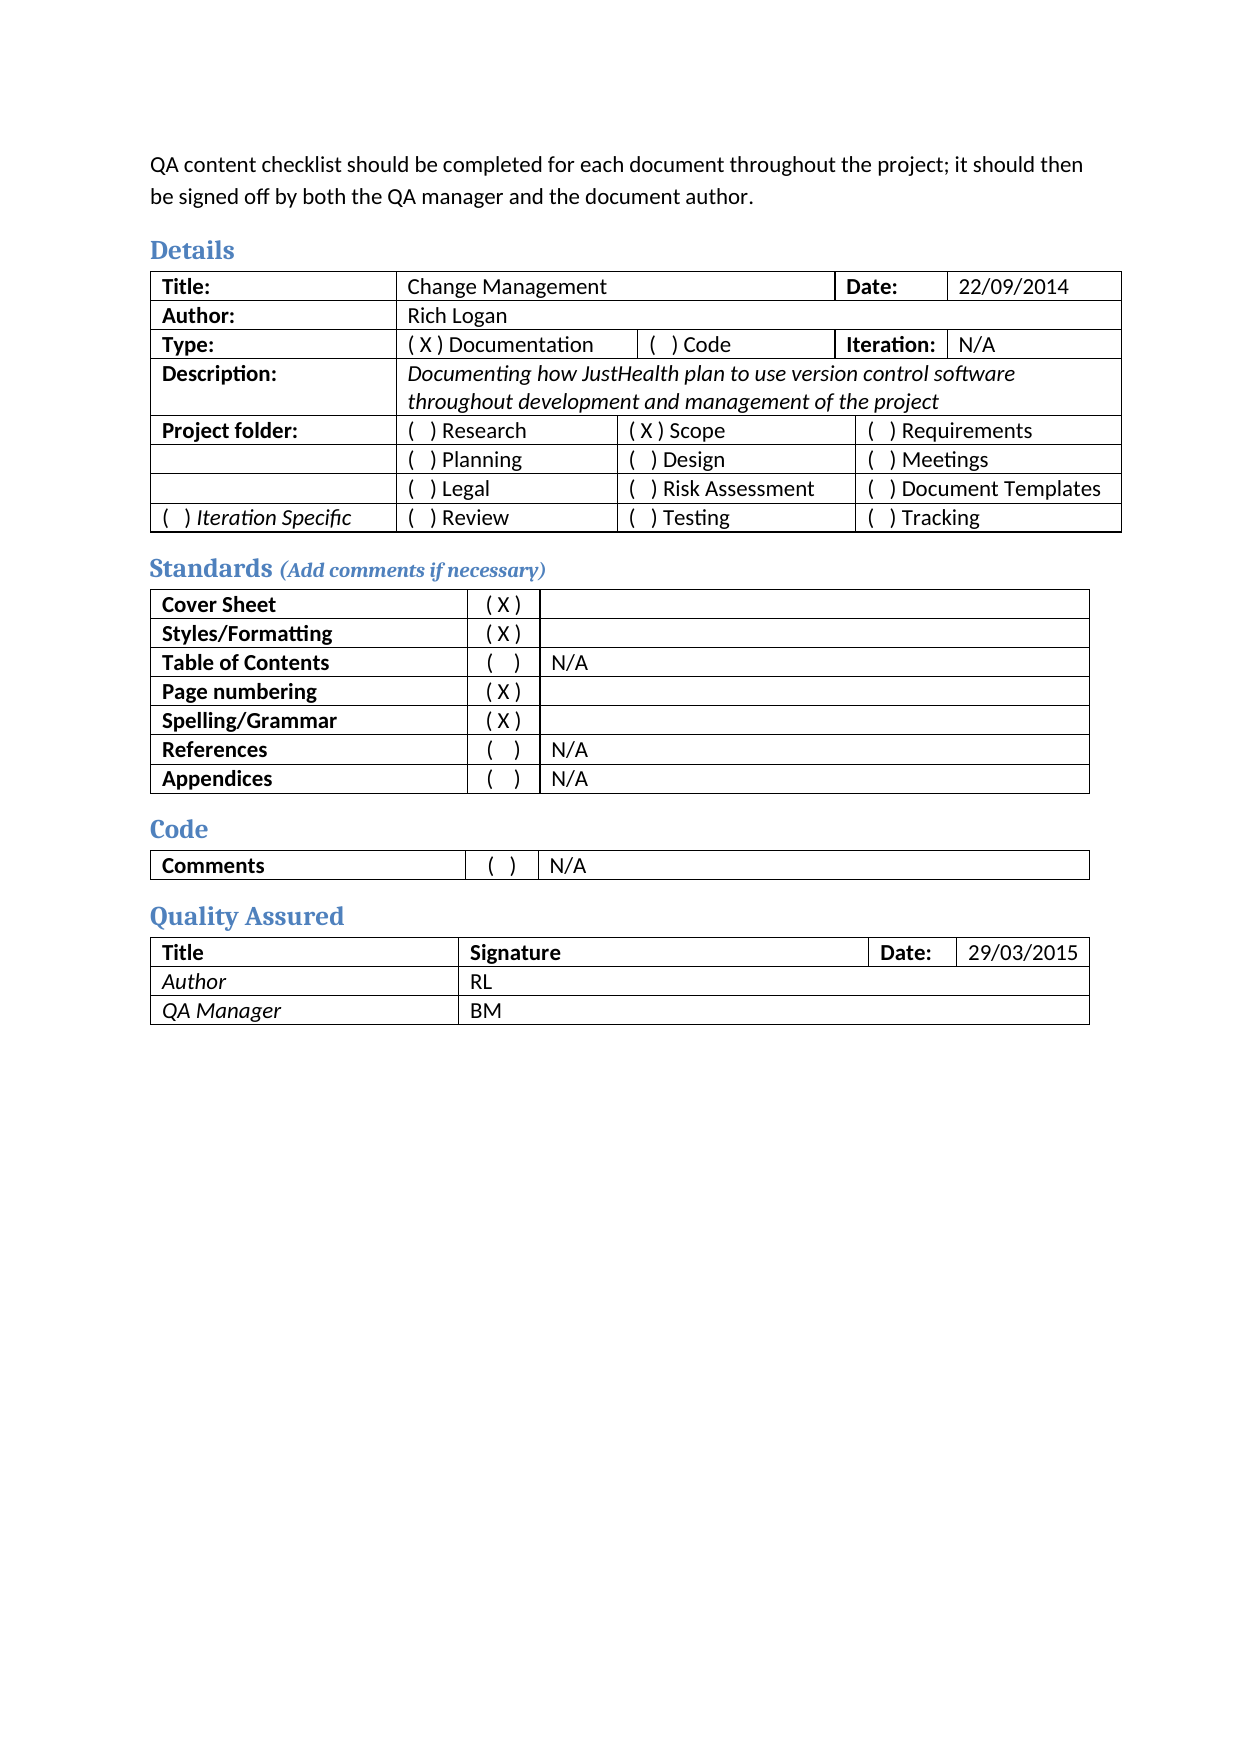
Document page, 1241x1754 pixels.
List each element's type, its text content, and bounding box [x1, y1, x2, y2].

table_cell ( ) Document Templates [856, 474, 1121, 502]
table_cell N/A [541, 648, 1089, 676]
table_cell ( ) Testing [618, 504, 855, 531]
table_header ( ) [466, 851, 538, 879]
table_cell ( ) Requirements [856, 416, 1121, 444]
table_cell [151, 445, 396, 473]
table_cell Description: [151, 359, 396, 415]
table_header Change Management [397, 272, 834, 300]
table_cell Documenting how JustHealth plan to use version control software throughout development and management of the project [397, 359, 1121, 415]
table_cell [541, 619, 1089, 647]
table_cell Project folder: [151, 416, 396, 444]
table_cell Type: [151, 330, 396, 358]
table_header 22/09/2014 [948, 272, 1121, 300]
table_header 29/03/2015 [957, 938, 1089, 966]
table_cell ( X ) [468, 706, 539, 734]
table_cell Table of Contents [151, 648, 467, 676]
table_cell Rich Logan [397, 301, 1121, 329]
table_cell ( ) Design [618, 445, 855, 473]
table_header N/A [539, 851, 1089, 879]
table_header Title: [151, 272, 396, 300]
table_header ( X ) [468, 590, 539, 618]
text QA content checklist should be completed for each document throughout the project; it should then be signed off by both the QA manager and the document author. [150, 150, 1090, 210]
table_cell N/A [541, 735, 1089, 763]
table_cell [151, 474, 396, 502]
table_header Date: [836, 272, 947, 300]
table_cell ( ) Review [397, 504, 617, 531]
table_cell Iteration: [836, 330, 947, 358]
table_cell Author: [151, 301, 396, 329]
table_header [541, 590, 1089, 618]
table_cell [541, 677, 1089, 705]
table_header Title [151, 938, 458, 966]
subtitle Details [150, 235, 1090, 266]
table_cell N/A [948, 330, 1121, 358]
table_cell ( ) Planning [397, 445, 617, 473]
table_cell QA Manager [151, 996, 458, 1024]
subtitle Quality Assured [150, 901, 1090, 932]
table_cell BM [459, 996, 1089, 1024]
table_cell ( ) Research [397, 416, 617, 444]
table_cell ( X ) [468, 677, 539, 705]
table_cell ( ) Legal [397, 474, 617, 502]
table_cell ( ) Meetings [856, 445, 1121, 473]
table_cell Appendices [151, 765, 467, 792]
table_header Comments [151, 851, 465, 879]
table_cell Spelling/Grammar [151, 706, 467, 734]
table_header Date: [869, 938, 956, 966]
table_cell ( X ) Documentation [397, 330, 637, 358]
table_cell ( ) Tracking [856, 504, 1121, 531]
table_cell ( ) [468, 648, 539, 676]
table_header Signature [459, 938, 868, 966]
subtitle Code [150, 814, 1090, 846]
table_cell ( ) Iteration Specific [151, 504, 396, 531]
table_cell ( ) Code [638, 330, 834, 358]
subtitle Standards (Add comments if necessary) [150, 553, 1090, 584]
table_cell Page numbering [151, 677, 467, 705]
table_cell ( ) [468, 735, 539, 763]
table_cell ( ) [468, 765, 539, 792]
table_cell ( X ) Scope [618, 416, 855, 444]
table_cell N/A [541, 765, 1089, 792]
table_header Cover Sheet [151, 590, 467, 618]
table_cell Styles/Formatting [151, 619, 467, 647]
table_cell ( X ) [468, 619, 539, 647]
table_cell ( ) Risk Assessment [618, 474, 855, 502]
table_cell RL [459, 967, 1089, 995]
table_cell [541, 706, 1089, 734]
table_cell Author [151, 967, 458, 995]
table_cell References [151, 735, 467, 763]
